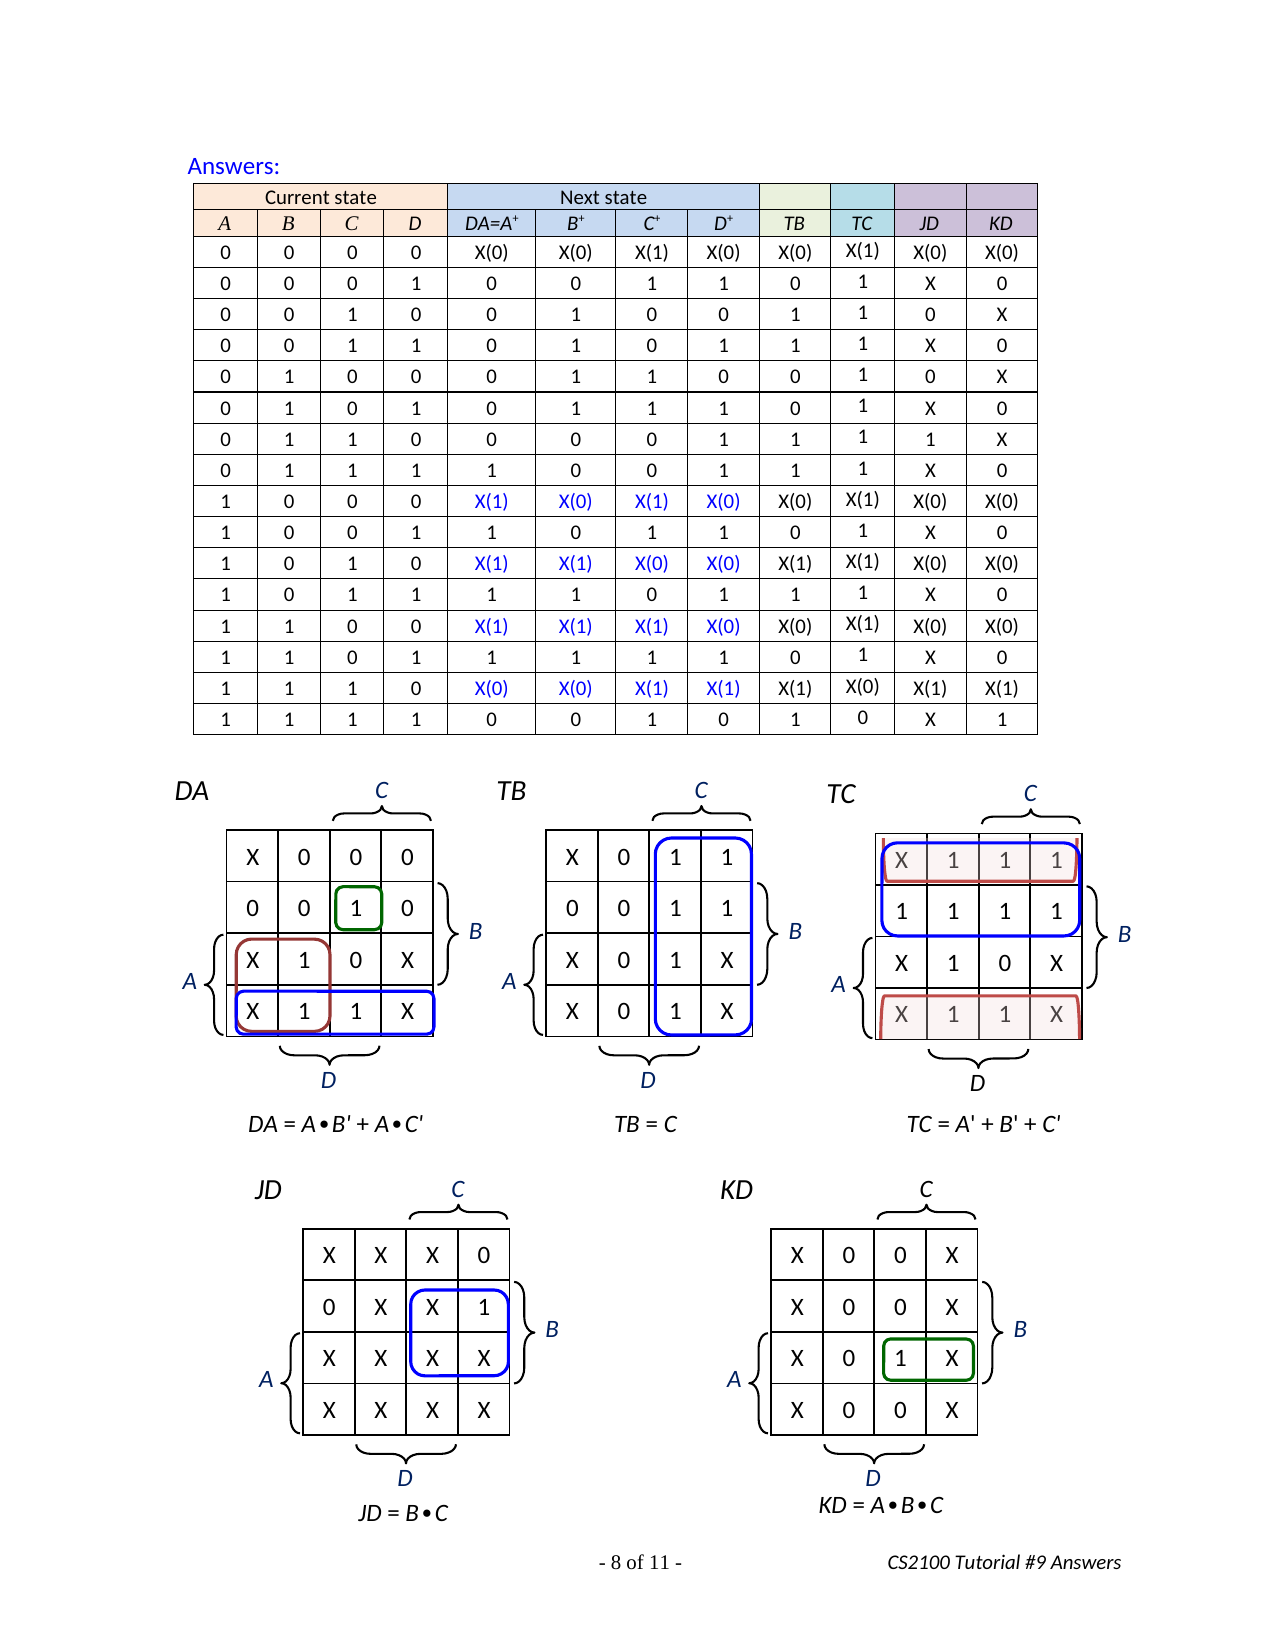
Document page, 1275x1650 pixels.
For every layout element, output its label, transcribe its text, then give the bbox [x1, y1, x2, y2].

text Answers: [150, 150, 1125, 181]
